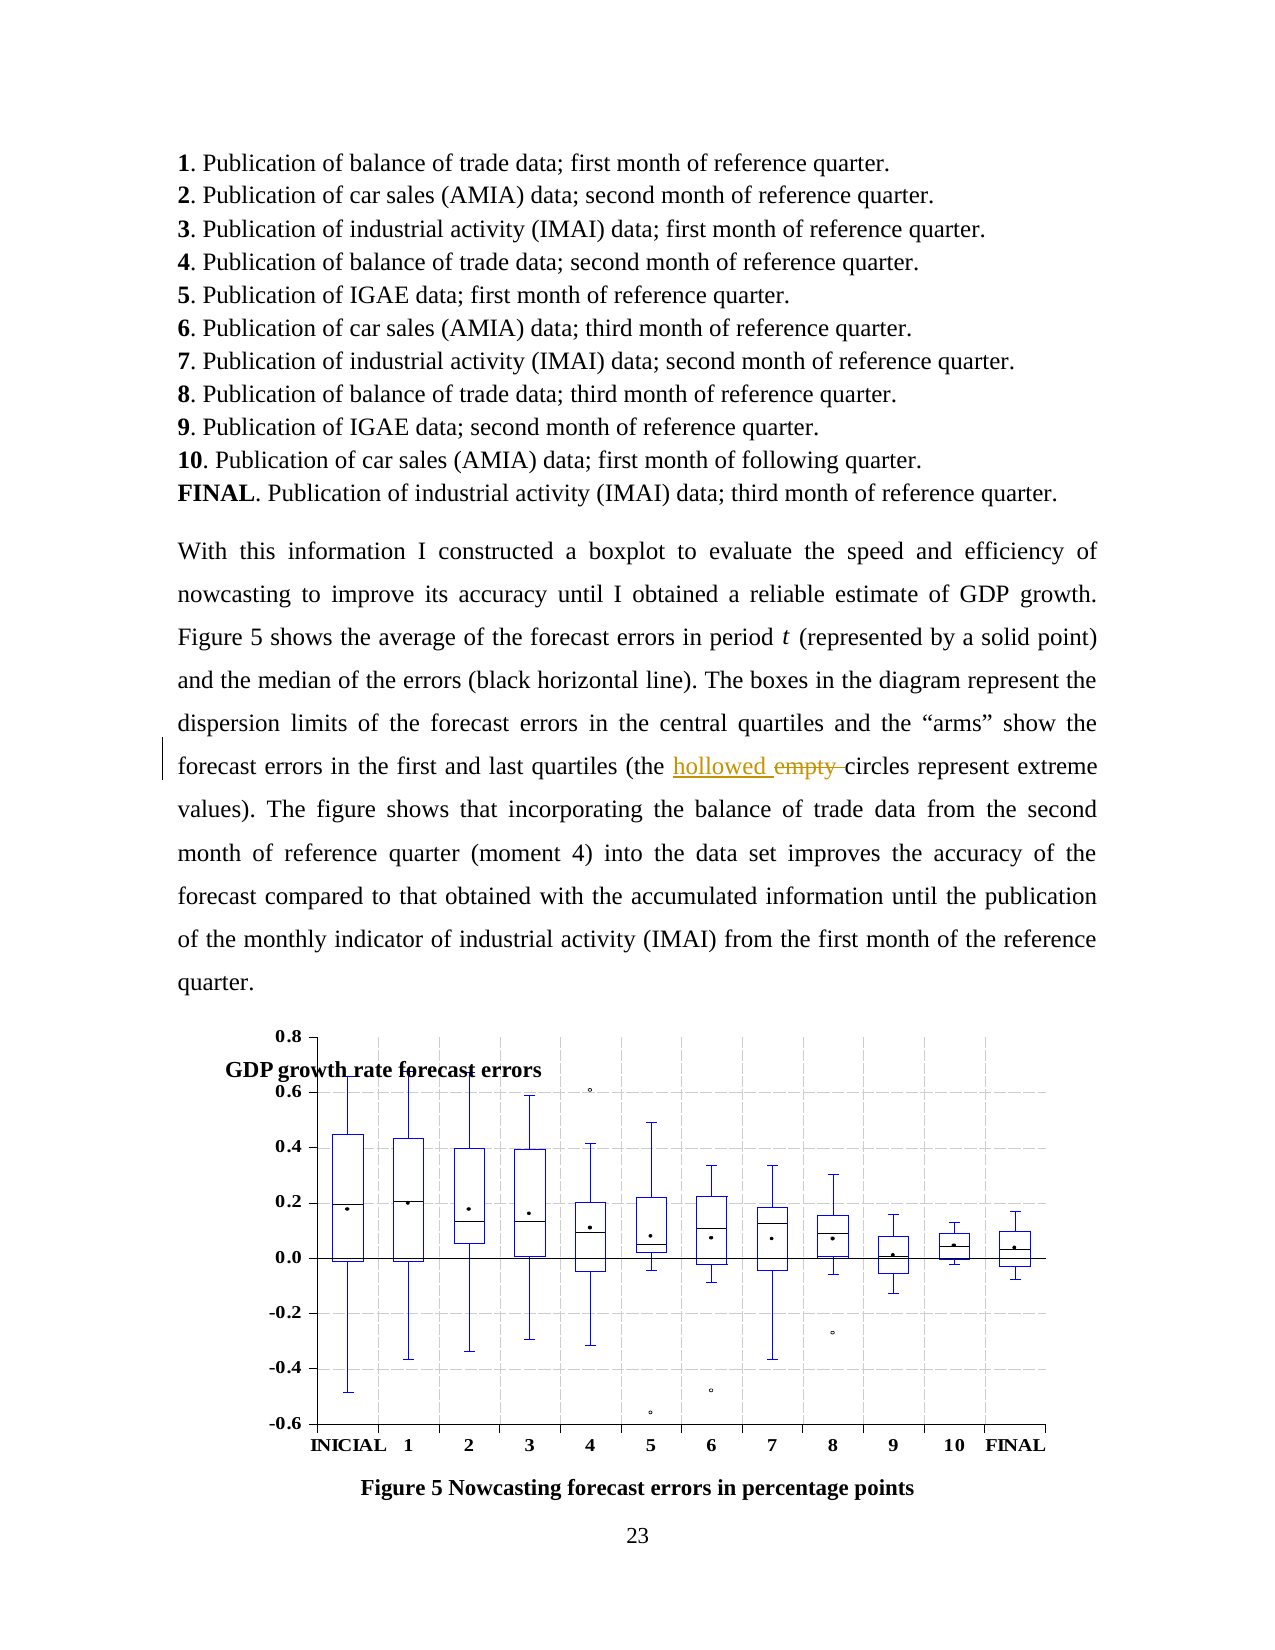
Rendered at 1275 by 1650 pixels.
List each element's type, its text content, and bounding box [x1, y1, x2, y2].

text 9. Publication of IGAE data; second month of reference quarter. [177, 412, 1098, 441]
text 4. Publication of balance of trade data; second month of reference quarter. [177, 247, 1098, 275]
text 2. Publication of car sales (AMIA) data; second month of reference quarter. [177, 181, 1098, 209]
text 3. Publication of industrial activity (IMAI) data; first month of reference quarter. [177, 214, 1098, 242]
text 5. Publication of IGAE data; first month of reference quarter. [177, 280, 1098, 308]
text Figure 5 Nowcasting forecast errors in percentage points [177, 1474, 1098, 1500]
text FINAL. Publication of industrial activity (IMAI) data; third month of reference quarter. [177, 478, 1098, 507]
text 6. Publication of car sales (AMIA) data; third month of reference quarter. [177, 313, 1098, 341]
text 1. Publication of balance of trade data; first month of reference quarter. [177, 148, 1098, 176]
text 10. Publication of car sales (AMIA) data; first month of following quarter. [177, 445, 1098, 473]
text 7. Publication of industrial activity (IMAI) data; second month of reference quarter. [177, 346, 1098, 374]
text With this information I constructed a boxplot to evaluate the speed and efficiency of nowcasting to improve its accuracy until I obtained a reliable estimate of GDP growth. Figure 5 shows the average of the forecast errors in period (represented by a solid point) and the median of the errors (black horizontal line). The boxes in the diagram represent the dispersion limits of the forecast errors in the central quartiles and the “arms” show the forecast errors in the first and last quartiles (the circles represent extreme values). The figure shows that incorporating the balance of trade data from the second month of reference quarter (moment 4) into the data set improves the accuracy of the forecast compared to that obtained with the accumulated information until the publication of the monthly indicator of industrial activity (IMAI) from the first month of the reference quarter. [177, 536, 1098, 996]
text 8. Publication of balance of trade data; third month of reference quarter. [177, 379, 1098, 407]
